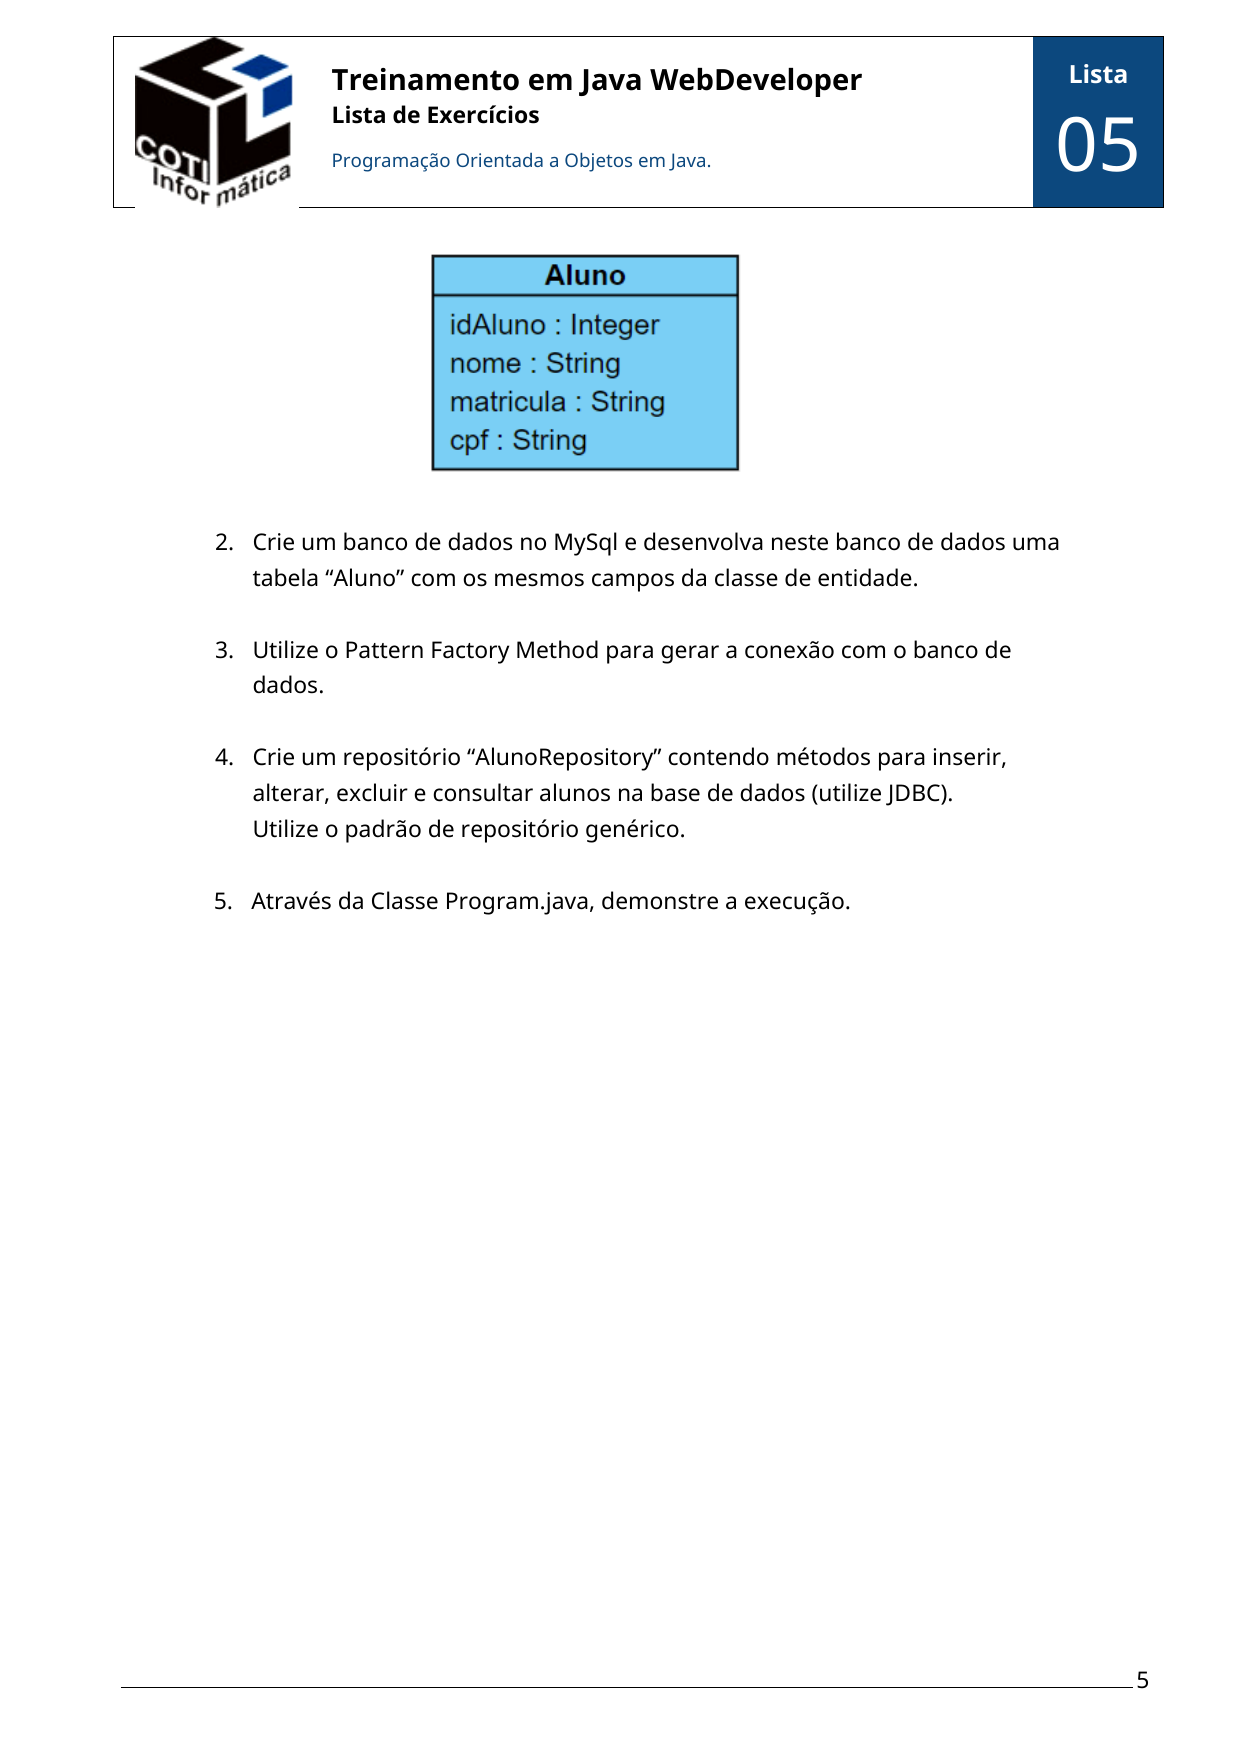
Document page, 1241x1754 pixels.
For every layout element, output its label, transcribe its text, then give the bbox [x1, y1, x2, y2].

list Utilize o Pattern Factory Method para gerar a conexão com o banco de dados. [215, 633, 1063, 701]
list Crie um repositório “AlunoRepository” contendo métodos para inserir, alterar, excluir e consultar alunos na base de dados (utilize JDBC). Utilize o padrão de repositório genérico. [215, 741, 1063, 844]
picture [416, 237, 757, 486]
list Crie um banco de dados no MySql e desenvolva neste banco de dados uma tabela “Aluno” com os mesmos campos da classe de entidade. [215, 526, 1063, 593]
list Através da Classe Program.java, demonstre a execução. [213, 885, 1063, 916]
